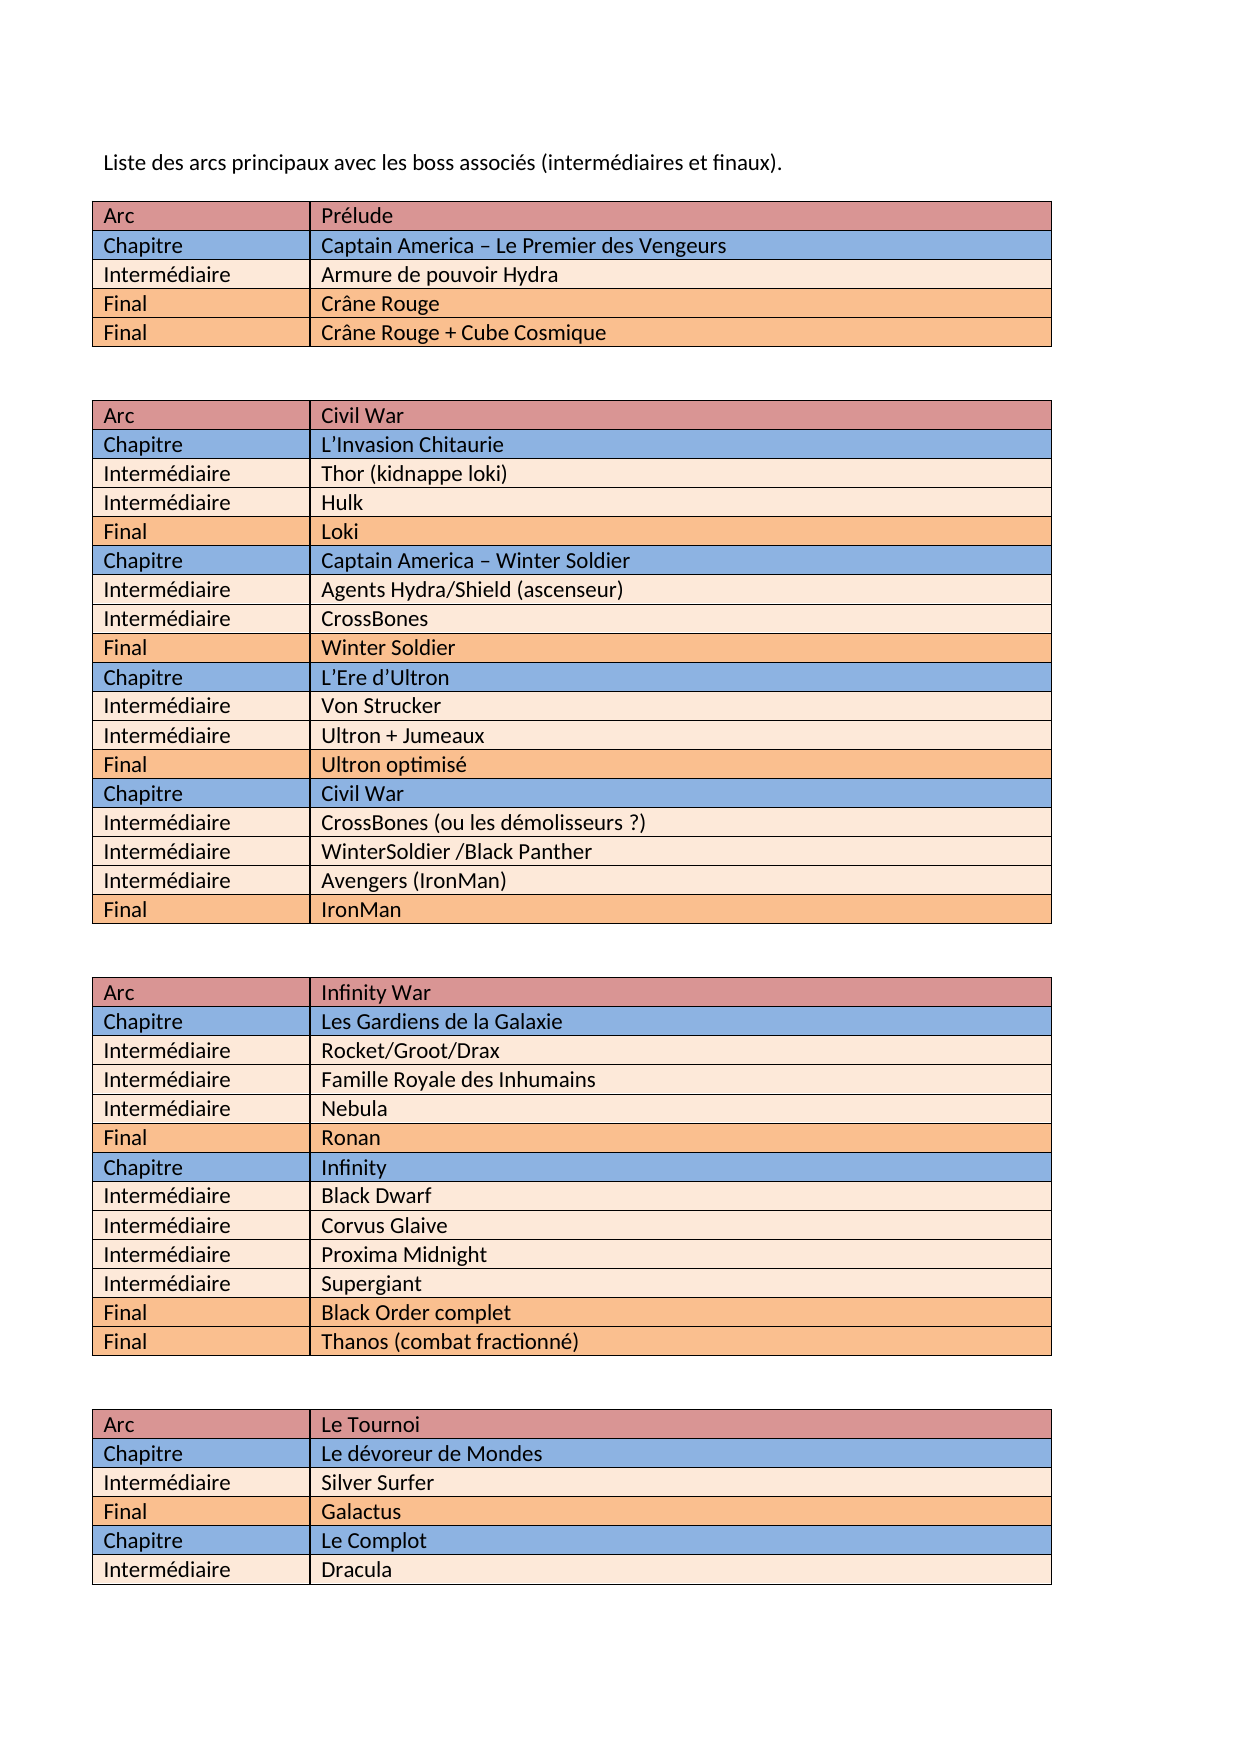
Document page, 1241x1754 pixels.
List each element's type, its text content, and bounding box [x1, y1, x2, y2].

table_cell Crâne Rouge + Cube Cosmique [311, 318, 1051, 346]
table_cell Chapitre [93, 430, 309, 458]
table_header Civil War [311, 401, 1051, 429]
table_cell Agents Hydra/Shield (ascenseur) [311, 575, 1051, 603]
table_cell WinterSoldier /Black Panther [311, 837, 1051, 865]
table_cell Intermédiaire [93, 1269, 309, 1297]
table_cell CrossBones [311, 605, 1051, 632]
table_cell Le Complot [311, 1526, 1051, 1554]
table_cell Intermédiaire [93, 260, 309, 288]
table_cell Intermédiaire [93, 575, 309, 603]
table_cell Final [93, 634, 309, 662]
table_cell Final [93, 1497, 309, 1525]
table_cell Final [93, 1327, 309, 1355]
table_cell Supergiant [311, 1269, 1051, 1297]
table_cell Final [93, 895, 309, 923]
table_cell Intermédiaire [93, 1240, 309, 1268]
table_cell Armure de pouvoir Hydra [311, 260, 1051, 288]
table_cell Thor (kidnappe loki) [311, 459, 1051, 487]
table_header Arc [93, 401, 309, 429]
table_cell Hulk [311, 488, 1051, 516]
table_cell Ronan [311, 1124, 1051, 1152]
table_cell Chapitre [93, 1153, 309, 1181]
table_cell Crâne Rouge [311, 289, 1051, 317]
table_cell Intermédiaire [93, 1211, 309, 1239]
table_header Prélude [311, 202, 1051, 230]
table_cell Nebula [311, 1095, 1051, 1122]
table_cell Chapitre [93, 1439, 309, 1467]
table_cell Intermédiaire [93, 837, 309, 865]
table_cell Intermédiaire [93, 1065, 309, 1093]
table_cell Intermédiaire [93, 1468, 309, 1496]
table_header Arc [93, 1410, 309, 1438]
table_cell Chapitre [93, 546, 309, 574]
table_cell Silver Surfer [311, 1468, 1051, 1496]
table_cell IronMan [311, 895, 1051, 923]
table_cell Intermédiaire [93, 488, 309, 516]
table_cell Chapitre [93, 779, 309, 807]
table_cell Intermédiaire [93, 459, 309, 487]
table_cell Intermédiaire [93, 1555, 309, 1583]
table_cell Ultron + Jumeaux [311, 721, 1051, 749]
table_cell Final [93, 517, 309, 545]
table_cell L’Ere d’Ultron [311, 663, 1051, 691]
table_cell Intermédiaire [93, 808, 309, 836]
table_header Arc [93, 202, 309, 230]
table_cell Black Order complet [311, 1298, 1051, 1326]
table_cell Corvus Glaive [311, 1211, 1051, 1239]
table_cell Final [93, 318, 309, 346]
table_cell Intermédiaire [93, 1182, 309, 1210]
table_cell Intermédiaire [93, 605, 309, 632]
table_cell Famille Royale des Inhumains [311, 1065, 1051, 1093]
table_cell Intermédiaire [93, 721, 309, 749]
table_cell Civil War [311, 779, 1051, 807]
table_header Infinity War [311, 978, 1051, 1006]
table_cell Galactus [311, 1497, 1051, 1525]
table_cell Captain America – Le Premier des Vengeurs [311, 231, 1051, 259]
table_cell Les Gardiens de la Galaxie [311, 1007, 1051, 1035]
table_cell Intermédiaire [93, 1095, 309, 1122]
table_cell Loki [311, 517, 1051, 545]
table_cell Captain America – Winter Soldier [311, 546, 1051, 574]
table_header Le Tournoi [311, 1410, 1051, 1438]
table_cell L’Invasion Chitaurie [311, 430, 1051, 458]
table_cell Chapitre [93, 1526, 309, 1554]
table_cell Final [93, 1124, 309, 1152]
table_cell Intermédiaire [93, 1036, 309, 1064]
table_cell Intermédiaire [93, 866, 309, 894]
table_cell Chapitre [93, 1007, 309, 1035]
table_cell Rocket/Groot/Drax [311, 1036, 1051, 1064]
table_cell Proxima Midnight [311, 1240, 1051, 1268]
table_cell Ultron optimisé [311, 750, 1051, 778]
table_cell Final [93, 750, 309, 778]
table_cell Von Strucker [311, 692, 1051, 720]
table_cell Le dévoreur de Mondes [311, 1439, 1051, 1467]
table_cell Black Dwarf [311, 1182, 1051, 1210]
table_cell Avengers (IronMan) [311, 866, 1051, 894]
table_header Arc [93, 978, 309, 1006]
table_cell Chapitre [93, 231, 309, 259]
table_cell CrossBones (ou les démolisseurs ?) [311, 808, 1051, 836]
table_cell Chapitre [93, 663, 309, 691]
table_cell Infinity [311, 1153, 1051, 1181]
table_cell Final [93, 1298, 309, 1326]
table_cell Winter Soldier [311, 634, 1051, 662]
text Liste des arcs principaux avec les boss associés (intermédiaires et finaux). [103, 148, 1093, 176]
table_cell Intermédiaire [93, 692, 309, 720]
table_cell Dracula [311, 1555, 1051, 1583]
table_cell Final [93, 289, 309, 317]
table_cell Thanos (combat fractionné) [311, 1327, 1051, 1355]
